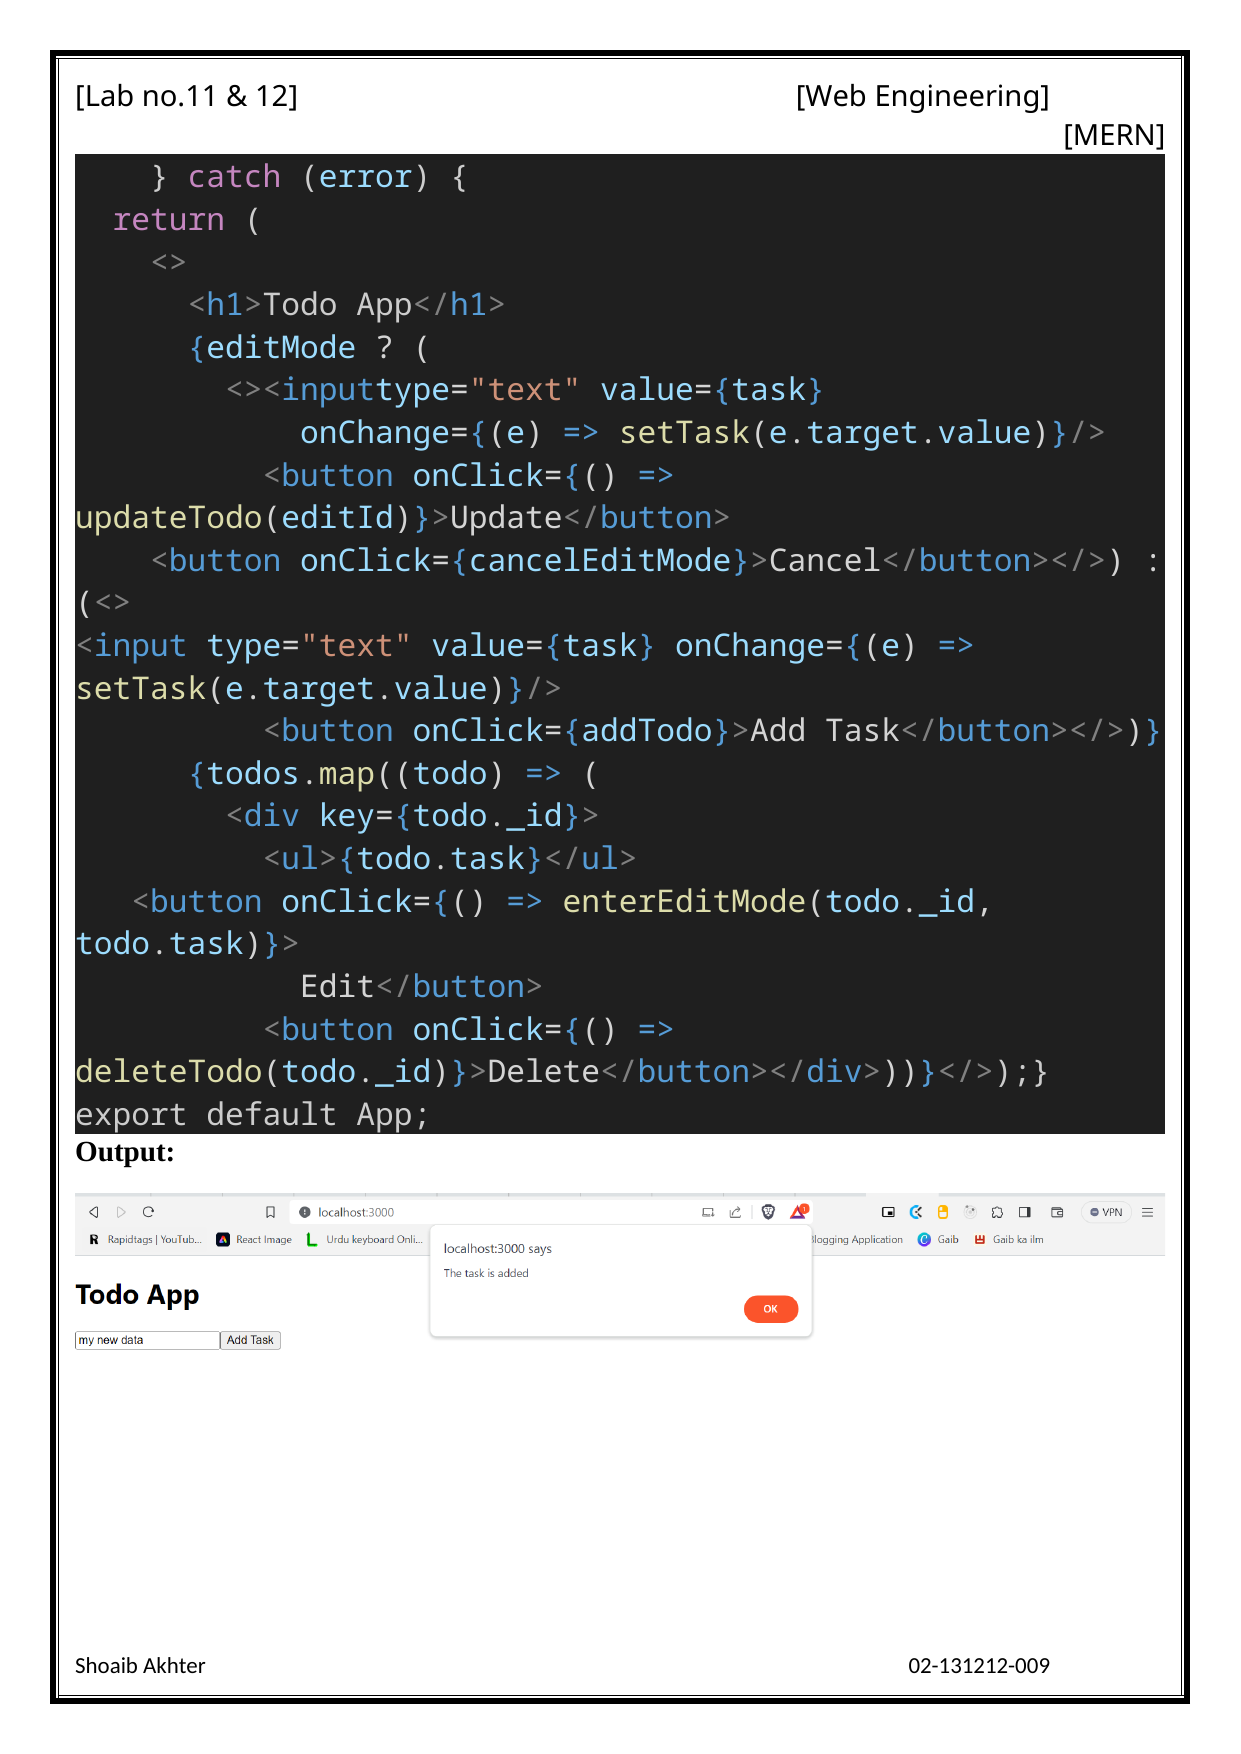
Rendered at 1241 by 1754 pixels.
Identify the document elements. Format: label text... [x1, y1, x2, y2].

text <button onClick={cancelEditMode}>Cancel</button></>) : (<> [75, 538, 1165, 623]
text Output: [75, 1134, 1165, 1168]
text <button onClick={() => updateTodo(editId)}>Update</button> [75, 453, 1165, 538]
text <button onClick={() => deleteTodo(todo._id)}>Delete</button></div>))}</>);} [75, 1006, 1165, 1092]
text return ( [75, 197, 1165, 239]
text <button onClick={addTodo}>Add Task</button></>)} [75, 708, 1165, 751]
text Edit</button> [75, 964, 1165, 1006]
text {editMode ? ( [75, 325, 1165, 367]
text <><inputtype="text" value={task} [75, 367, 1165, 410]
text <ul>{todo.task}</ul> [75, 836, 1165, 879]
text {todos.map((todo) => ( [75, 751, 1165, 793]
text onChange={(e) => setTask(e.target.value)}/> [75, 410, 1165, 453]
text <h1>Todo App</h1> [75, 282, 1165, 325]
text <div key={todo._id}> [75, 793, 1165, 836]
text <> [75, 239, 1165, 282]
text export default App; [75, 1092, 1165, 1134]
text <input type="text" value={task} onChange={(e) => setTask(e.target.value)}/> [75, 623, 1165, 708]
text } catch (error) { [75, 154, 1165, 197]
picture [75, 1193, 1166, 1375]
text <button onClick={() => enterEditMode(todo._id, todo.task)}> [75, 879, 1165, 964]
